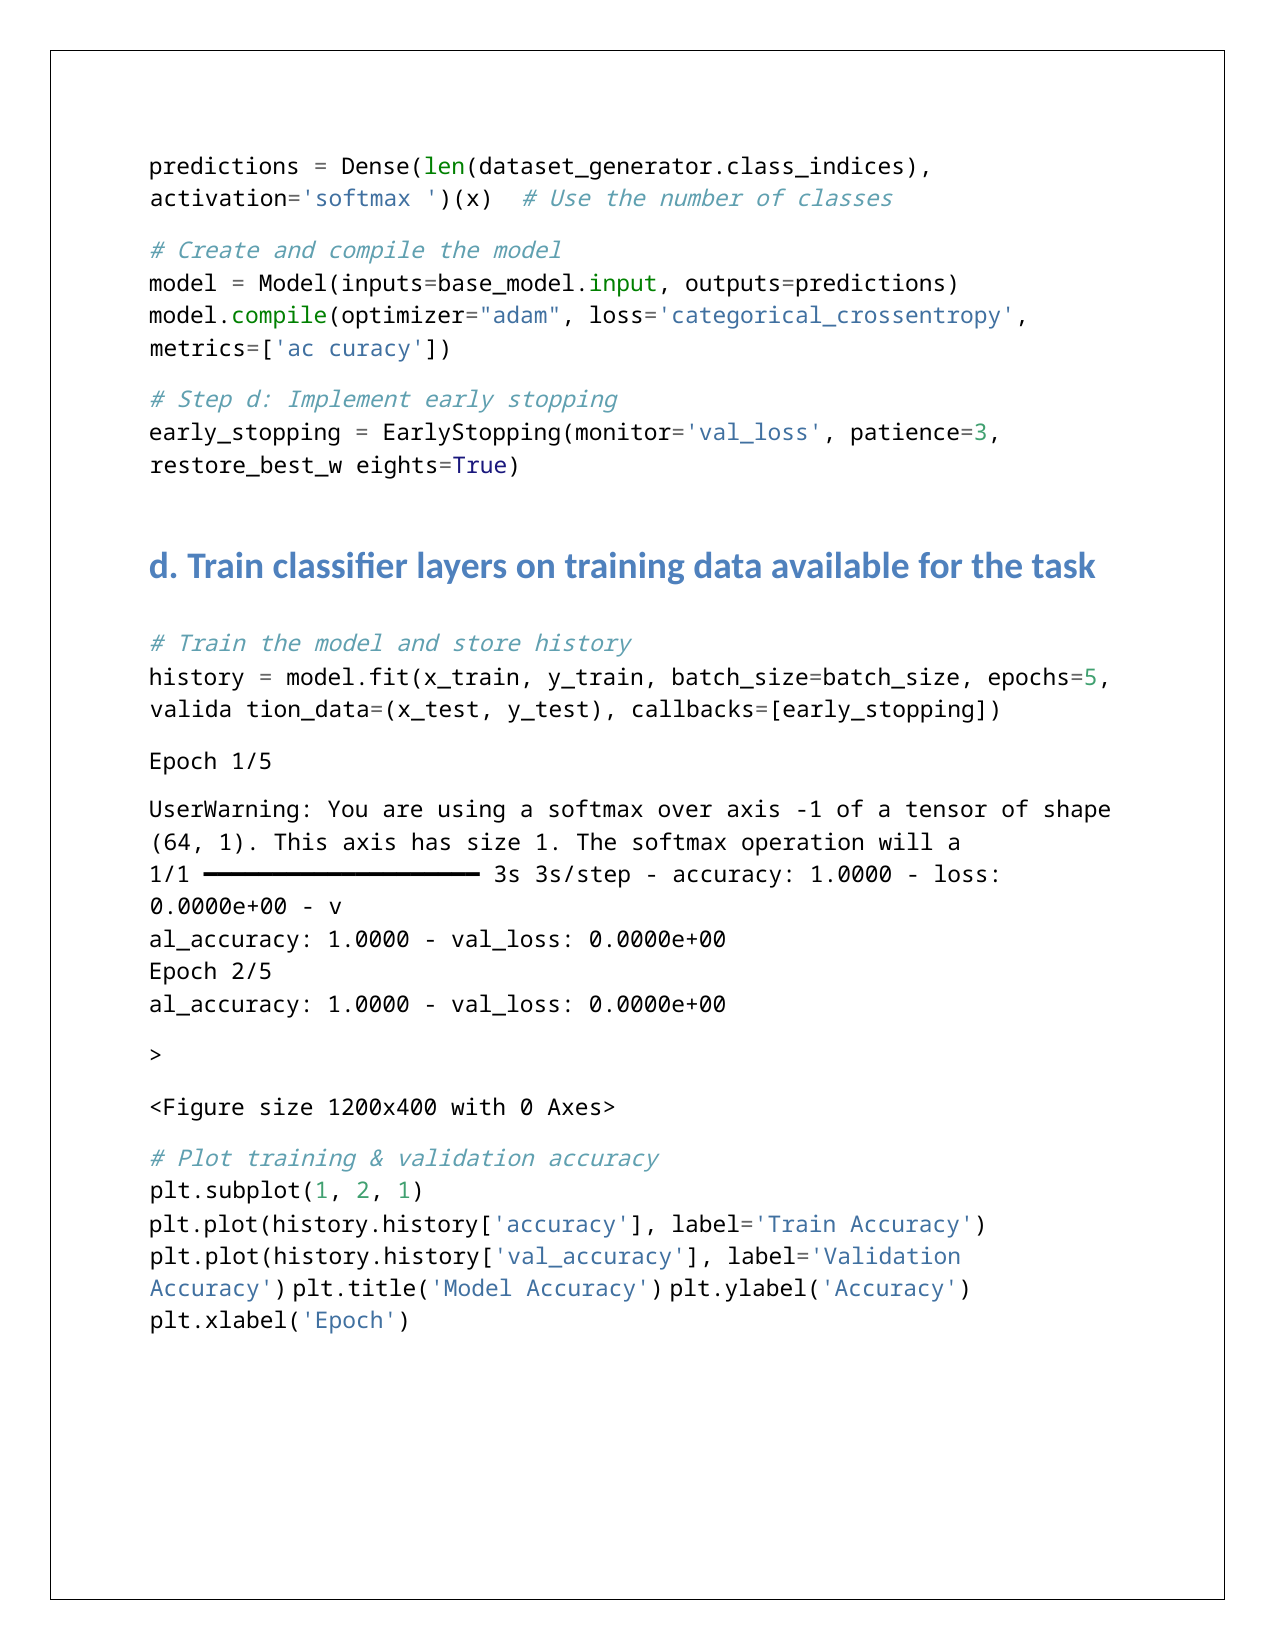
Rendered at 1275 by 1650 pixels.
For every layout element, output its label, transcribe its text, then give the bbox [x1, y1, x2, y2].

text > [148, 1039, 1125, 1071]
text plt.plot(history.history['accuracy'], label='Train Accuracy') plt.plot(history.history['val_accuracy'], label='Validation Accuracy') plt.title('Model Accuracy') plt.ylabel('Accuracy') plt.xlabel('Epoch') [148, 1207, 1032, 1335]
text predictions = Dense(len(dataset_generator.class_indices), activation='softmax ')(x) # Use the number of classes [148, 149, 1125, 213]
text 1/1 ━━━━━━━━━━━━━━━━━━━━ 3s 3s/step - accuracy: 1.0000 - loss: 0.0000e+00 - v [148, 858, 1125, 922]
text d. Train classifier layers on training data available for the task [148, 542, 1125, 588]
text history = model.fit(x_train, y_train, batch_size=batch_size, epochs=5, valida tion_data=(x_test, y_test), callbacks=[early_stopping]) [148, 661, 1125, 724]
text Epoch 2/5 [148, 955, 1125, 987]
text model.compile(optimizer="adam", loss='categorical_crossentropy', metrics=['ac curacy']) [148, 299, 1125, 363]
text early_stopping = EarlyStopping(monitor='val_loss', patience=3, restore_best_w eights=True) [148, 416, 1125, 480]
text al_accuracy: 1.0000 - val_loss: 0.0000e+00 [148, 988, 1125, 1019]
text # Step d: Implement early stopping [148, 383, 1097, 414]
text # Plot training & validation accuracy plt.subplot(1, 2, 1) [148, 1142, 798, 1205]
text # Train the model and store history [148, 627, 1097, 658]
text UserWarning: You are using a softmax over axis -1 of a tensor of shape (64, 1). This axis has size 1. The softmax operation will a [148, 793, 1125, 857]
text # Create and compile the model [148, 233, 1097, 265]
text al_accuracy: 1.0000 - val_loss: 0.0000e+00 [148, 923, 1125, 954]
text <Figure size 1200x400 with 0 Axes> [148, 1091, 1125, 1122]
text Epoch 1/5 [148, 745, 1125, 776]
text model = Model(inputs=base_model.input, outputs=predictions) [148, 267, 1125, 298]
